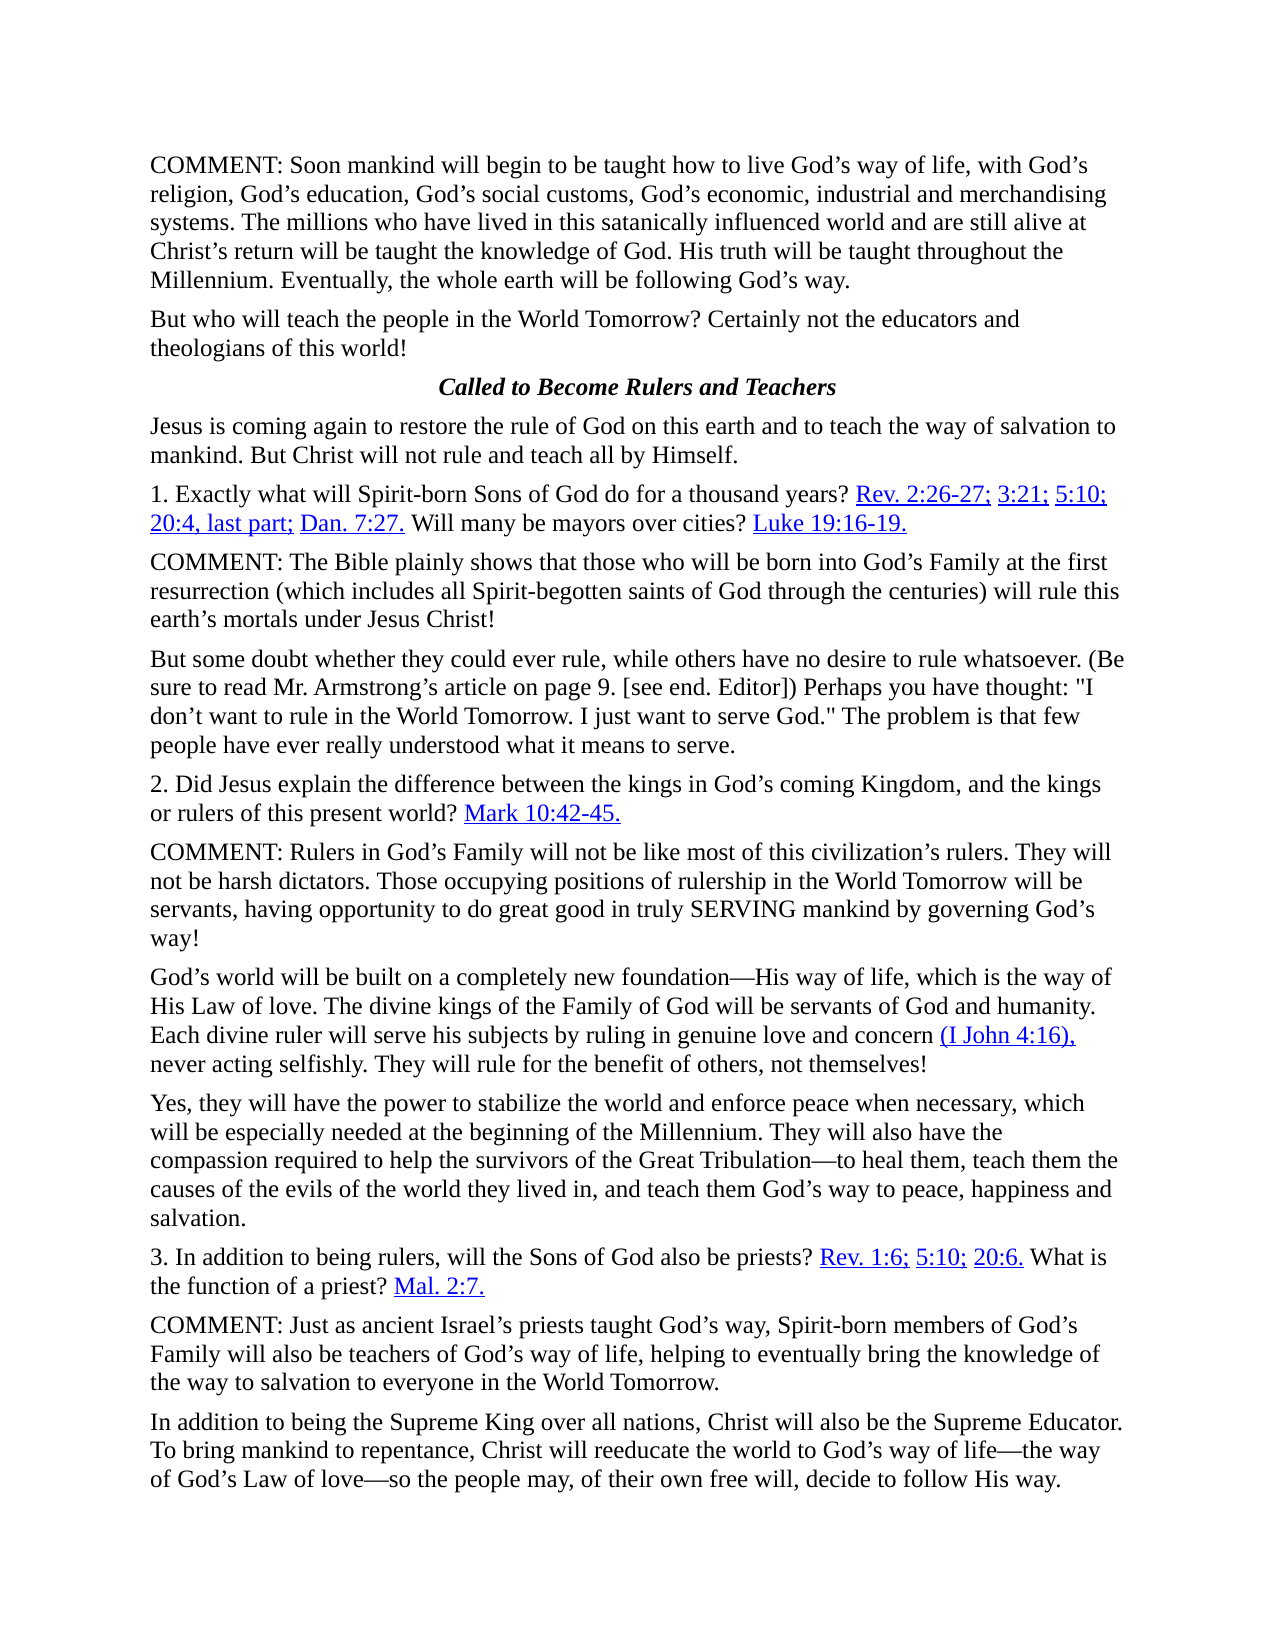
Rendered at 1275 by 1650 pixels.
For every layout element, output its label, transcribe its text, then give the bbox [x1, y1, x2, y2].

text God’s world will be built on a completely new foundation—His way of life, which is the way of His Law of love. The divine kings of the Family of God will be servants of God and humanity. Each divine ruler will serve his subjects by ruling in genuine love and concern (I John 4:16), never acting selfishly. They will rule for the benefit of others, not themselves! [150, 962, 1125, 1077]
text COMMENT: Just as ancient Israel’s priests taught God’s way, Spirit-born members of God’s Family will also be teachers of God’s way of life, helping to eventually bring the knowledge of the way to salvation to everyone in the World Tomorrow. [150, 1310, 1125, 1396]
text COMMENT: Rulers in God’s Family will not be like most of this civilization’s rulers. They will not be harsh dictators. Those occupying positions of rulership in the World Tomorrow will be servants, having opportunity to do great good in truly SERVING mankind by governing God’s way! [150, 837, 1125, 952]
text 3. In addition to being rulers, will the Sons of God also be priests? Rev. 1:6; 5:10; 20:6. What is the function of a priest? Mal. 2:7. [150, 1242, 1125, 1299]
text In addition to being the Supreme King over all nations, Christ will also be the Supreme Educator. To bring mankind to repentance, Christ will reeducate the world to God’s way of life—the way of God’s Law of love—so the people may, of their own free will, decide to follow His way. [150, 1407, 1125, 1493]
text 2. Did Jesus explain the difference between the kings in God’s coming Kingdom, and the kings or rulers of this present world? Mark 10:42-45. [150, 769, 1125, 827]
text Jesus is coming again to restore the rule of God on this earth and to teach the way of salvation to mankind. But Christ will not rule and teach all by Himself. [150, 411, 1125, 469]
text COMMENT: Soon mankind will begin to be taught how to live God’s way of life, with God’s religion, God’s education, God’s social customs, God’s economic, industrial and merchandising systems. The millions who have lived in this satanically influenced world and are still alive at Christ’s return will be taught the knowledge of God. His truth will be taught throughout the Millennium. Eventually, the whole earth will be following God’s way. [150, 150, 1125, 294]
text Called to Become Rulers and Teachers [150, 372, 1125, 401]
text But who will teach the people in the World Tomorrow? Certainly not the educators and theologians of this world! [150, 304, 1125, 362]
text Yes, they will have the power to stabilize the world and enforce peace when necessary, which will be especially needed at the beginning of the Millennium. They will also have the compassion required to help the survivors of the Great Tribulation—to heal them, teach them the causes of the evils of the world they lived in, and teach them God’s way to peace, happiness and salvation. [150, 1088, 1125, 1232]
text COMMENT: The Bible plainly shows that those who will be born into God’s Family at the first resurrection (which includes all Spirit-begotten saints of God through the centuries) will rule this earth’s mortals under Jesus Christ! [150, 547, 1125, 633]
text 1. Exactly what will Spirit-born Sons of God do for a thousand years? Rev. 2:26-27; 3:21; 5:10; 20:4, last part; Dan. 7:27. Will many be mayors over cities? Luke 19:16-19. [150, 479, 1125, 537]
text But some doubt whether they could ever rule, while others have no desire to rule whatsoever. (Be sure to read Mr. Armstrong’s article on page 9. [see end. Editor]) Perhaps you have thought: "I don’t want to rule in the World Tomorrow. I just want to serve God." The problem is that few people have ever really understood what it means to serve. [150, 644, 1125, 759]
